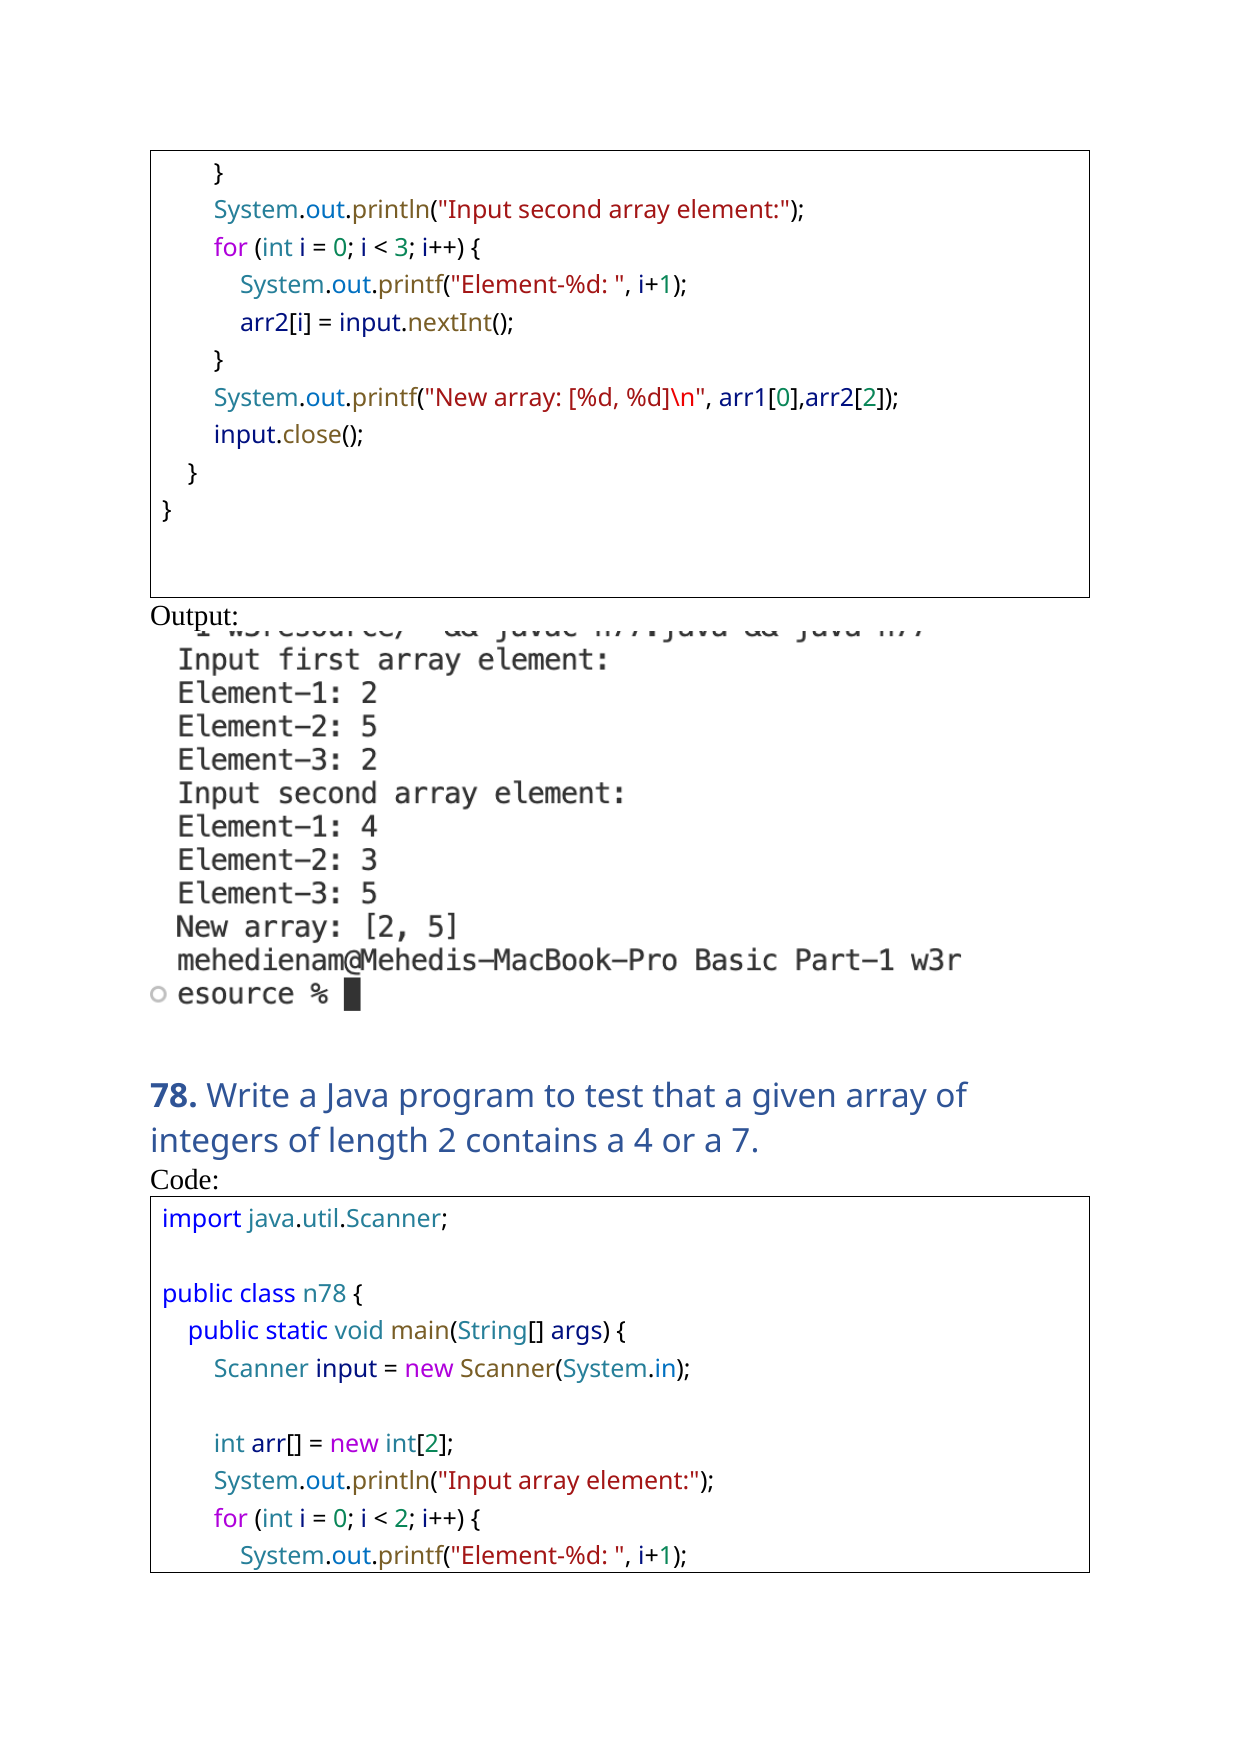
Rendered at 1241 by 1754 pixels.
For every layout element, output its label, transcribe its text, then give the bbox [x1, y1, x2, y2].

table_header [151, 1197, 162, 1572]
picture [150, 631, 984, 1013]
text Code: [150, 1162, 1090, 1196]
subtitle 78. Write a Java program to test that a given array of integers of length 2 contains a 4 or a 7. [150, 1071, 1090, 1162]
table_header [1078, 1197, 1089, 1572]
text Output: [150, 598, 1090, 632]
